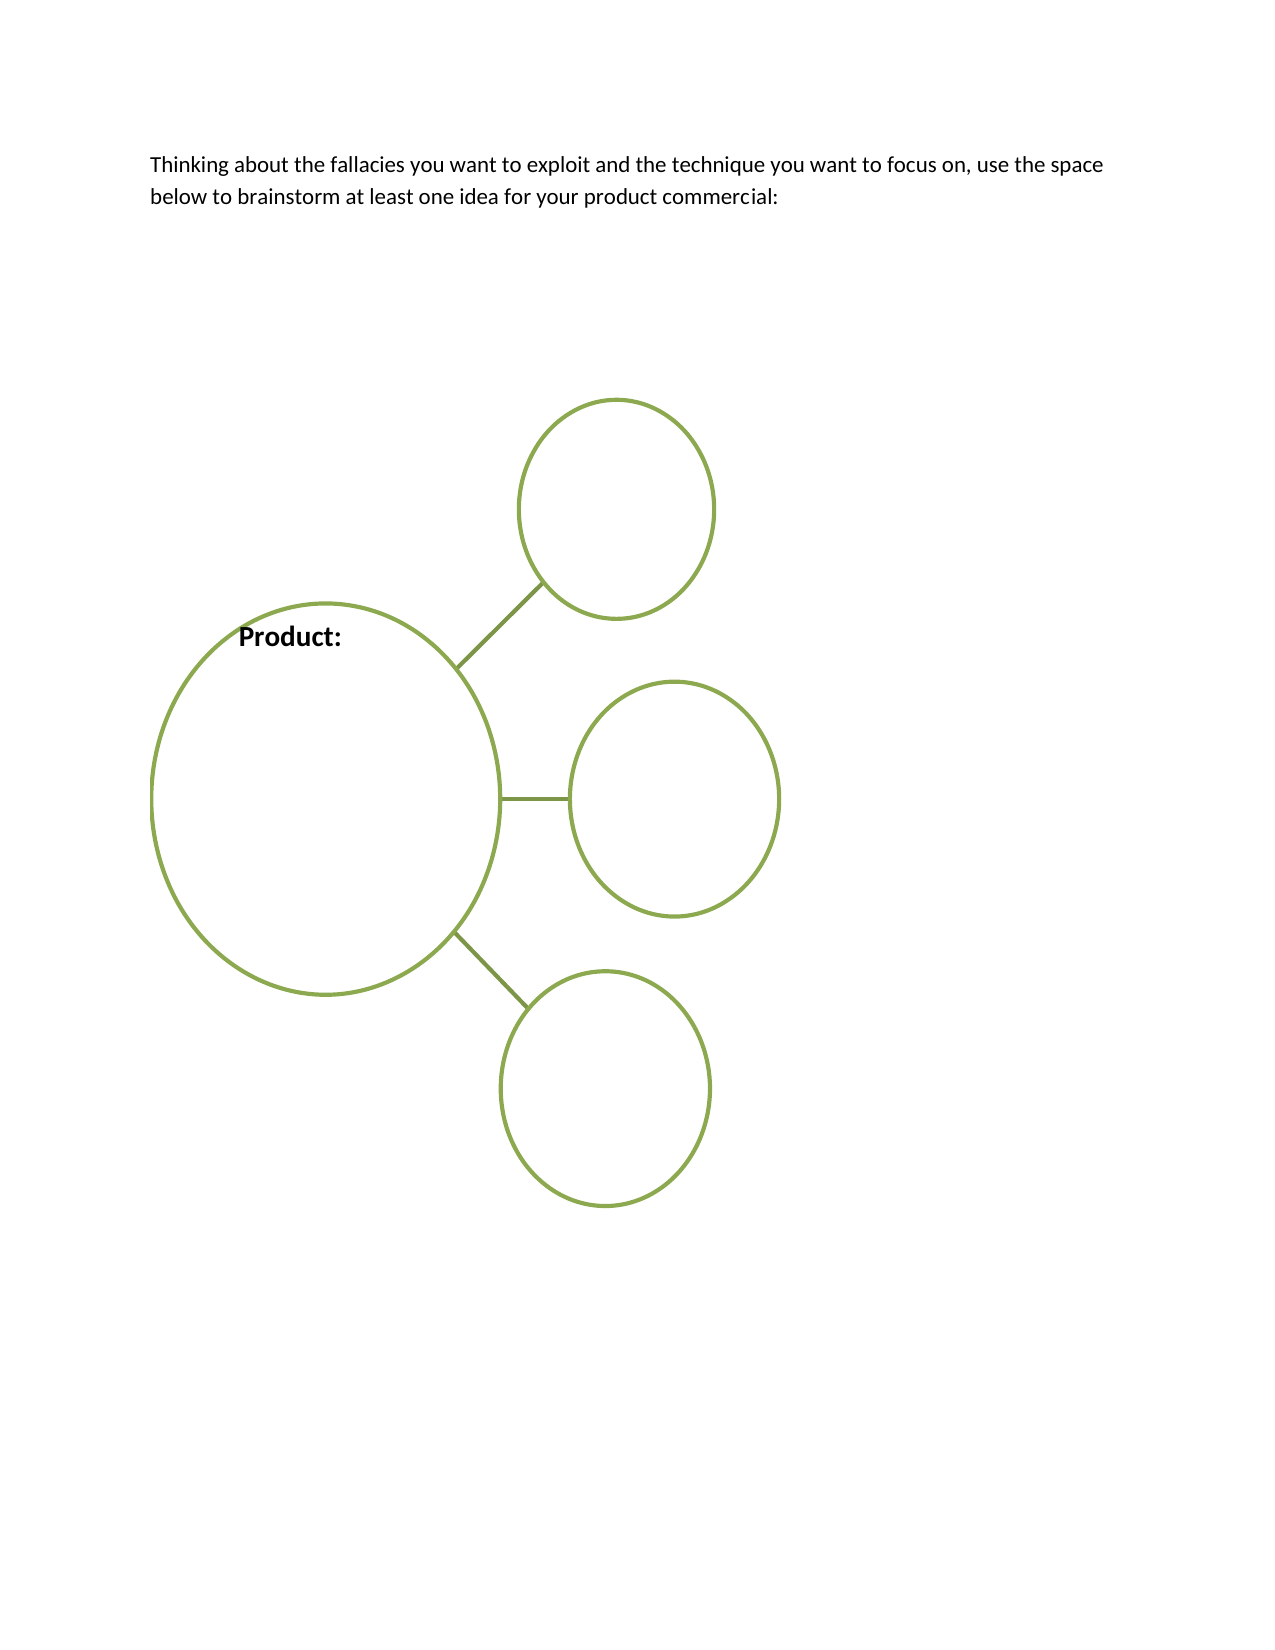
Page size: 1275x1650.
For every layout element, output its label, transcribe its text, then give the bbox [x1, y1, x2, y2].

text Thinking about the fallacies you want to exploit and the technique you want to focus on, use the space below to brainstorm at least one idea for your product commercial: [150, 150, 1125, 210]
